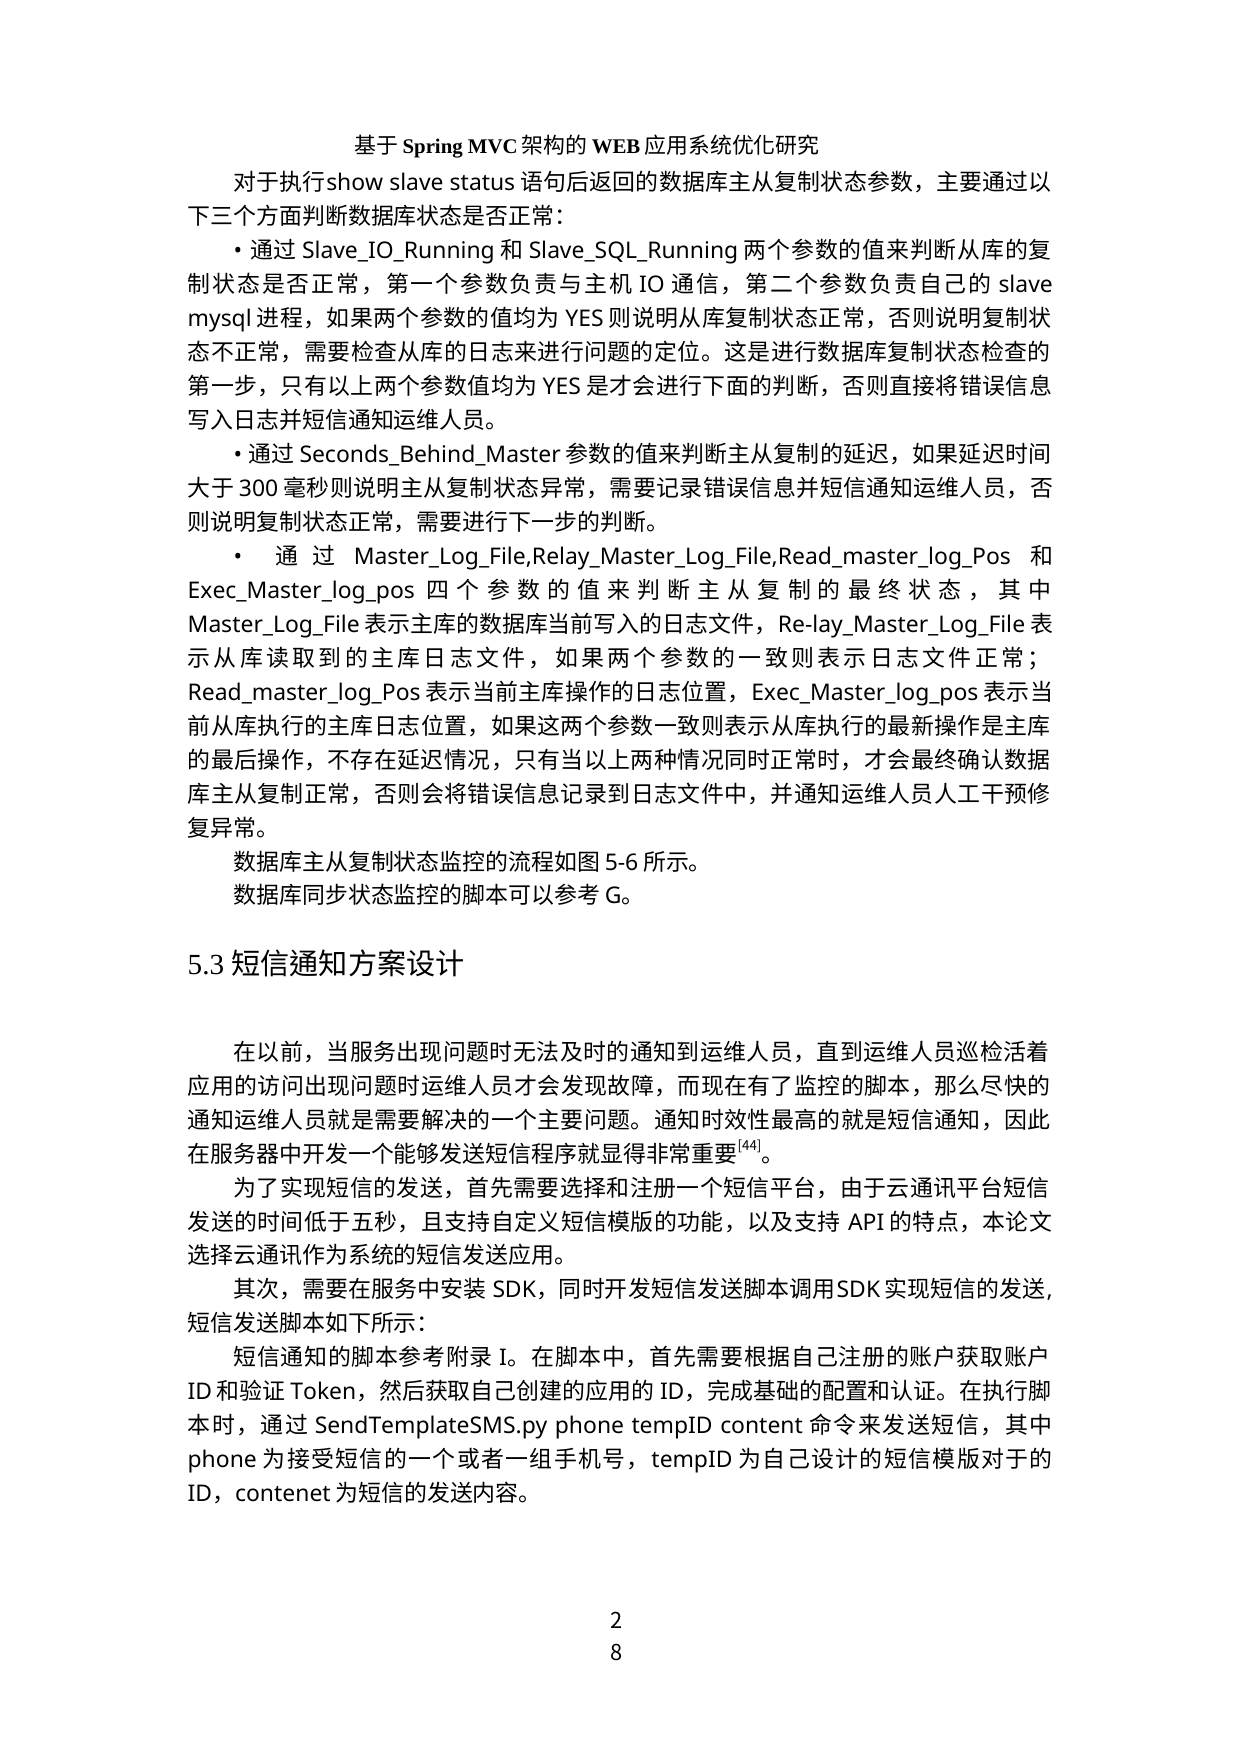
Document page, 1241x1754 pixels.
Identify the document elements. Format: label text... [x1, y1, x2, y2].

text 其次，需要在服务中安装SDK，同时开发短信发送脚本调⽤SDK实现短信的发送,短信发送脚本如下所⽰： [187, 1271, 1053, 1339]
text 5.3 短信通知方案设计 [187, 928, 1053, 996]
text • 通过Seconds_Behind_Master参数的值来判断主从复制的延迟，如果延迟时间⼤于300毫秒则说明主从复制状态异常，需要记录错误信息并短信通知运维⼈员，否则说明复制状态正常，需要进⾏下⼀步的判断。 [187, 436, 1053, 537]
text • 通过Slave_IO_Running和Slave_SQL_Running两个参数的值来判断从库的复制状态是否正常，第⼀个参数负责与主机IO通信，第⼆个参数负责⾃⼰的slave mysql进程，如果两个参数的值均为YES则说明从库复制状态正常，否则说明复制状态不正常，需要检查从库的⽇志来进⾏问题的定位。这是进⾏数据库复制状态检查的第⼀步，只有以上两个参数值均为YES是才会进⾏下⾯的判断，否则直接将错误信息写⼊⽇志并短信通知运维⼈员。 [187, 232, 1053, 436]
text 对于执⾏show slave status语句后返回的数据库主从复制状态参数，主要通过以下三个⽅⾯判断数据库状态是否正常： [187, 164, 1053, 232]
text 为了实现短信的发送，⾸先需要选择和注册⼀个短信平台，由于云通讯平台短信发送的时间低于五秒，且⽀持⾃定义短信模版的功能，以及⽀持API的特点，本论⽂选择云通讯作为系统的短信发送应⽤。 [187, 1169, 1053, 1271]
text 短信通知的脚本参考附录I。在脚本中，⾸先需要根据⾃⼰注册的账户获取账户ID和验证Token，然后获取⾃⼰创建的应⽤的ID，完成基础的配置和认证。在执⾏脚本时，通过SendTemplateSMS.py phone tempID content命令来发送短信，其中phone为接受短信的⼀个或者⼀组⼿机号，tempID为⾃⼰设计的短信模版对于的ID，contenet为短信的发送内容。 [187, 1339, 1053, 1509]
text • 通过Master_Log_File,Relay_Master_Log_File,Read_master_log_Pos和Exec_Master_log_pos四个参数的值来判断主从复制的最终状态，其中Master_Log_File表⽰主库的数据库当前写⼊的⽇志⽂件，Re-lay_Master_Log_File表⽰从库读取到的主库⽇志⽂件，如果两个参数的⼀致则表⽰⽇志⽂件正常；Read_master_log_Pos表⽰当前主库操作的⽇志位置，Exec_Master_log_pos表⽰当前从库执⾏的主库⽇志位置，如果这两个参数⼀致则表⽰从库执⾏的最新操作是主库的最后操作，不存在延迟情况，只有当以上两种情况同时正常时，才会最终确认数据库主从复制正常，否则会将错误信息记录到⽇志⽂件中，并通知运维⼈员⼈⼯⼲预修复异常。 [187, 537, 1053, 843]
text 数据库主从复制状态监控的流程如图5-6所⽰。 [187, 843, 1053, 877]
text 在以前，当服务出现问题时⽆法及时的通知到运维⼈员，直到运维⼈员巡检活着应⽤的访问出现问题时运维⼈员才会发现故障，⽽现在有了监控的脚本，那么尽快的通知运维⼈员就是需要解决的⼀个主要问题。通知时效性最⾼的就是短信通知，因此在服务器中开发⼀个能够发送短信程序就显得⾮常重要[44]。 [187, 1033, 1053, 1169]
text 数据库同步状态监控的脚本可以参考G。 [187, 877, 1053, 911]
